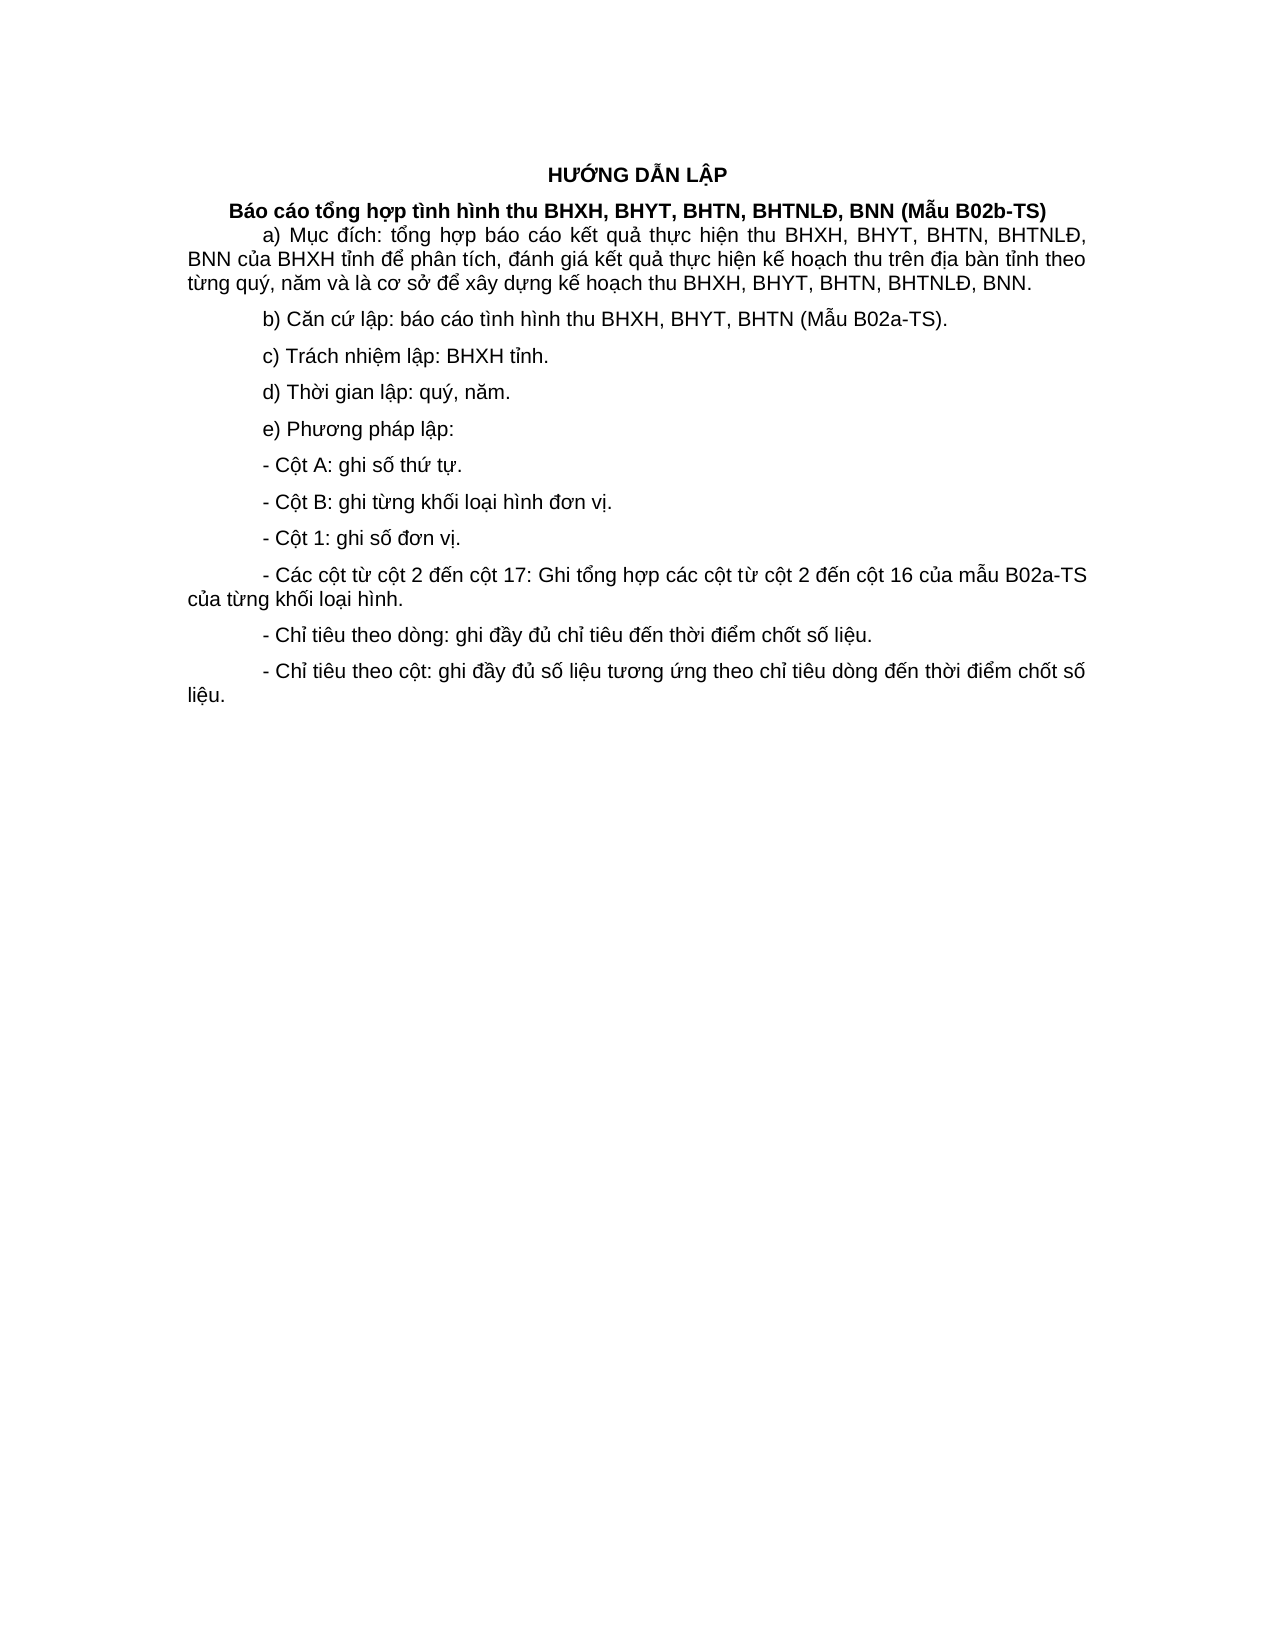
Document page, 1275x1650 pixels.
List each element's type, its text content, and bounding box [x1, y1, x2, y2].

text - Chỉ tiêu theo cột: ghi đầy đủ số liệu tương ứng theo chỉ tiêu dòng đến thời điểm chốt số liệu. [187, 659, 1088, 707]
text b) Căn cứ lập: báo cáo tình hình thu BHXH, BHYT, BHTN (Mẫu B02a-TS). [187, 307, 1088, 331]
text - Cột A: ghi số thứ tự. [187, 453, 1088, 477]
text HƯỚNG DẪN LẬP [187, 162, 1088, 186]
text - Cột 1: ghi số đơn vị. [187, 526, 1088, 550]
text c) Trách nhiệm lập: BHXH tỉnh. [187, 344, 1088, 368]
text d) Thời gian lập: quý, năm. [187, 380, 1088, 404]
text - Cột B: ghi từng khối loại hình đơn vị. [187, 489, 1088, 513]
text Báo cáo tổng hợp tình hình thu BHXH, BHYT, BHTN, BHTNLĐ, BNN (Mẫu B02b-TS) [187, 199, 1088, 223]
text - Chỉ tiêu theo dòng: ghi đầy đủ chỉ tiêu đến thời điểm chốt số liệu. [187, 623, 1088, 647]
text - Các cột từ cột 2 đến cột 17: Ghi tổng hợp các cột từ cột 2 đến cột 16 của mẫu B02a-TS của từng khối loại hình. [187, 562, 1088, 610]
text e) Phương pháp lập: [187, 417, 1088, 441]
text a) Mục đích: tổng hợp báo cáo kết quả thực hiện thu BHXH, BHYT, BHTN, BHTNLĐ, BNN của BHXH tỉnh để phân tích, đánh giá kết quả thực hiện kế hoạch thu trên địa bàn tỉnh theo từng quý, năm và là cơ sở để xây dựng kế hoạch thu BHXH, BHYT, BHTN, BHTNLĐ, BNN. [187, 223, 1088, 295]
